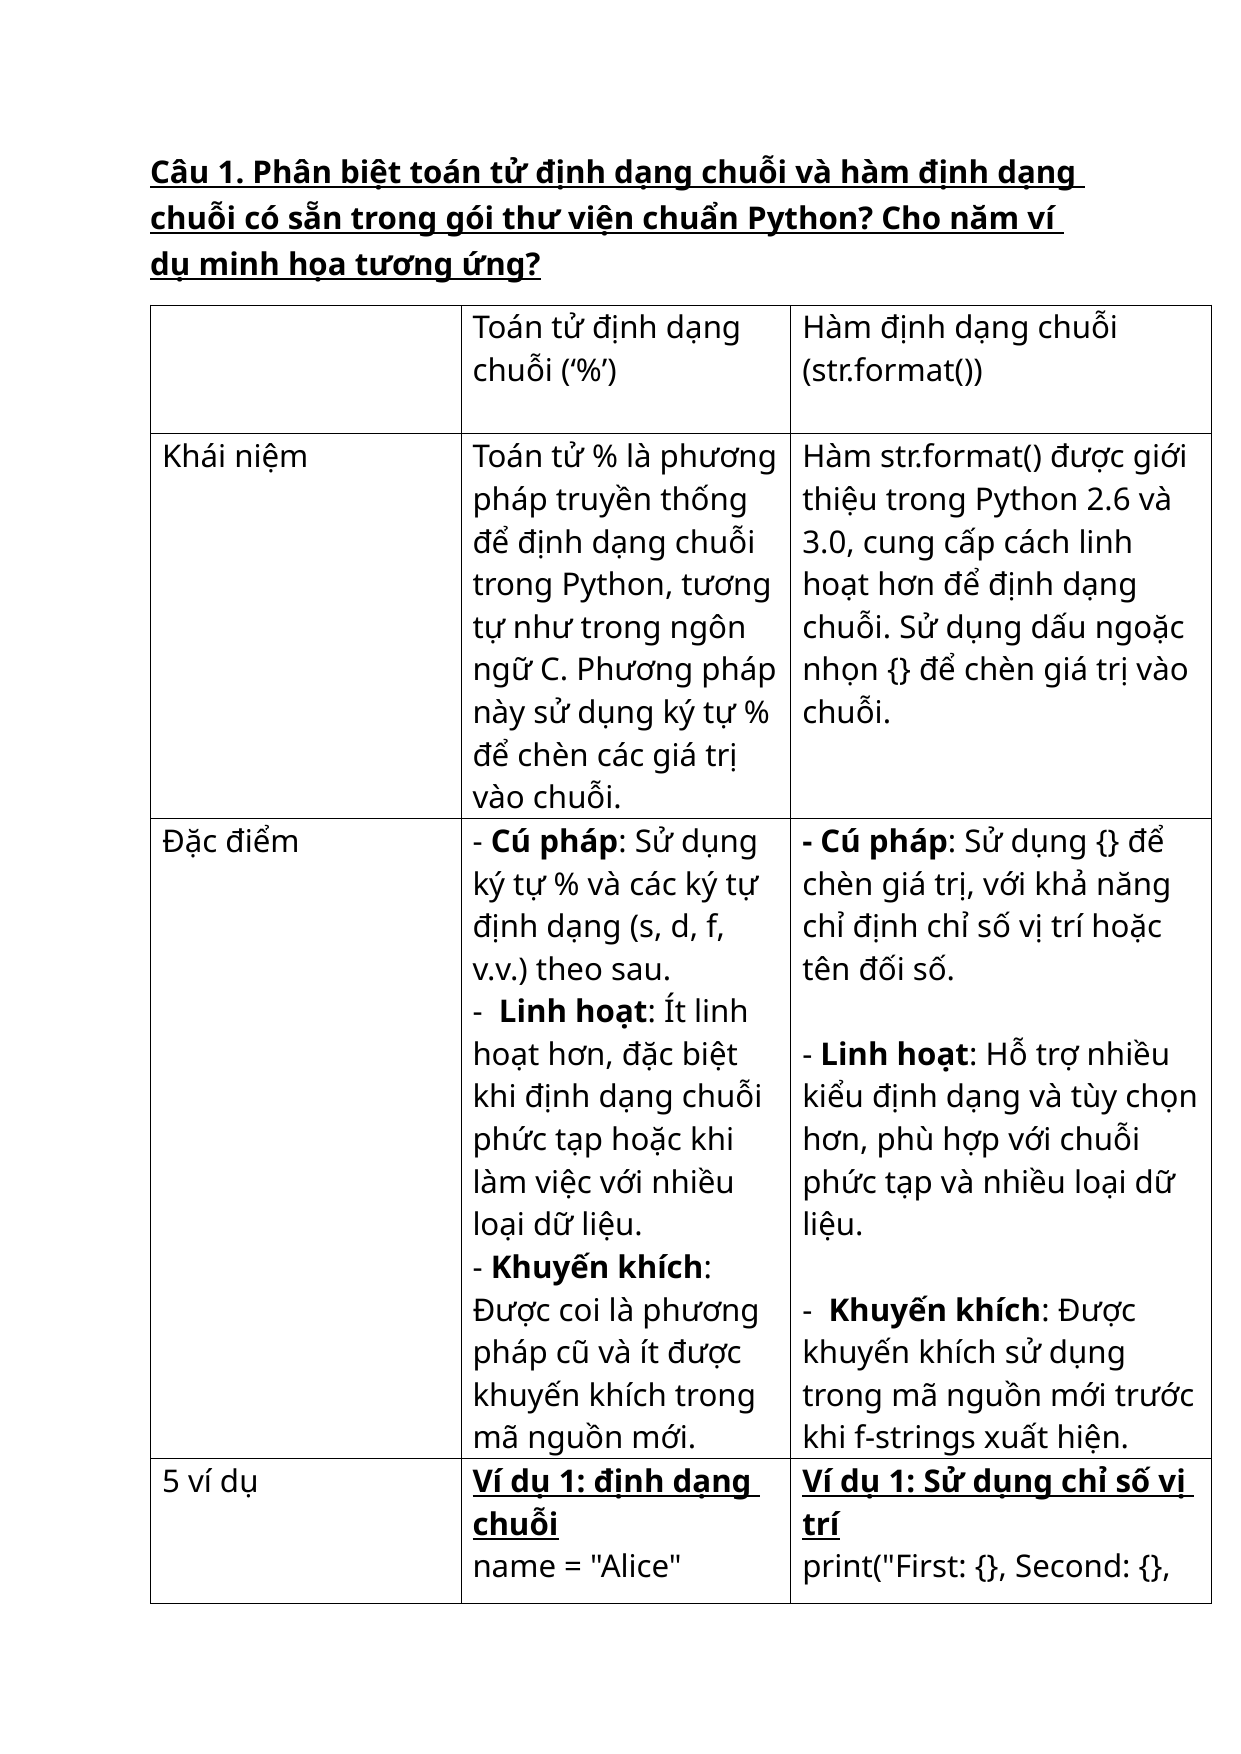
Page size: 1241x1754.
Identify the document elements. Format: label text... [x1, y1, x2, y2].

table_cell Toán tử % là phương pháp truyền thống để định dạng chuỗi trong Python, tương tự như trong ngôn ngữ C. Phương pháp này sử dụng ký tự % để chèn các giá trị vào chuỗi. [462, 434, 790, 818]
text Câu 1. Phân biệt toán tử định dạng chuỗi và hàm định dạng chuỗi có sẵn trong gói thư viện chuẩn Python? Cho năm ví dụ minh họa tương ứng? [150, 150, 1090, 284]
table_cell - Cú pháp: Sử dụng {} để chèn giá trị, với khả năng chỉ định chỉ số vị trí hoặc tên đối số. - Linh hoạt: Hỗ trợ nhiều kiểu định dạng và tùy chọn hơn, phù hợp với chuỗi phức tạp và nhiều loại dữ liệu. - Khuyến khích: Được khuyến khích sử dụng trong mã nguồn mới trước khi f-strings xuất hiện. [791, 819, 1211, 1458]
table_cell 5 ví dụ [151, 1459, 461, 1603]
table_cell - Cú pháp: Sử dụng ký tự % và các ký tự định dạng (s, d, f, v.v.) theo sau. - Linh hoạt: Ít linh hoạt hơn, đặc biệt khi định dạng chuỗi phức tạp hoặc khi làm việc với nhiều loại dữ liệu. - Khuyến khích: Được coi là phương pháp cũ và ít được khuyến khích trong mã nguồn mới. [462, 819, 790, 1458]
table_cell Hàm str.format() được giới thiệu trong Python 2.6 và 3.0, cung cấp cách linh hoạt hơn để định dạng chuỗi. Sử dụng dấu ngoặc nhọn {} để chèn giá trị vào chuỗi. [791, 434, 1211, 818]
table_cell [462, 1459, 790, 1603]
table_header Toán tử định dạng chuỗi (‘%’) [462, 306, 790, 433]
table_cell Khái niệm [151, 434, 461, 818]
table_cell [791, 1459, 1211, 1603]
table_header [151, 306, 461, 433]
table_header Hàm định dạng chuỗi (str.format()) [791, 306, 1211, 433]
table_cell Đặc điểm [151, 819, 461, 1458]
